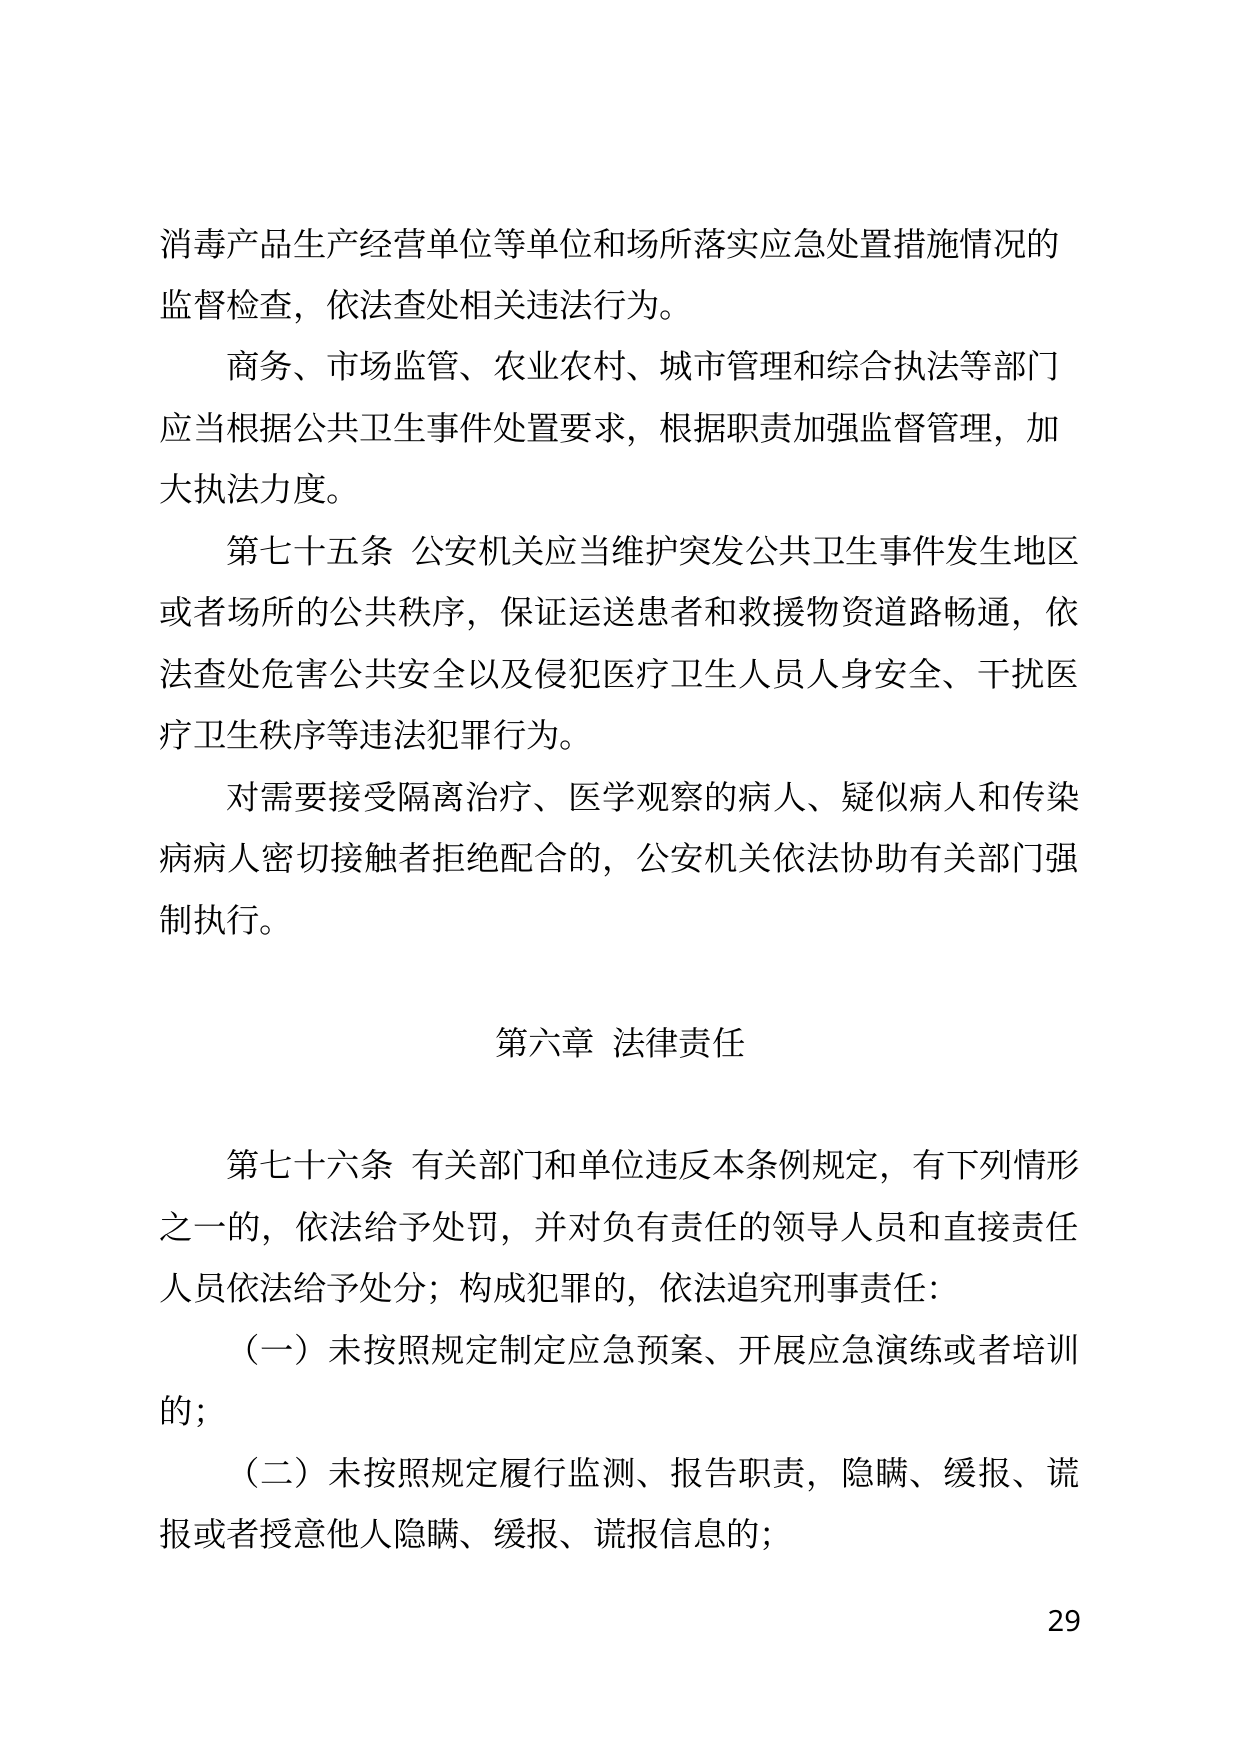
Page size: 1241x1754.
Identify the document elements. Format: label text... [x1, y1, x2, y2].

text 第七十六条 有关部门和单位违反本条例规定，有下列情形之一的，依法给予处罚，并对负有责任的领导人员和直接责任人员依法给予处分；构成犯罪的，依法追究刑事责任： [159, 1129, 1081, 1313]
text （二）未按照规定履行监测、报告职责，隐瞒、缓报、谎报或者授意他人隐瞒、缓报、谎报信息的； [159, 1436, 1081, 1559]
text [159, 207, 1081, 330]
text 对需要接受隔离治疗、医学观察的病人、疑似病人和传染病病人密切接触者拒绝配合的，公安机关依法协助有关部门强制执行。 [159, 760, 1081, 944]
text 第六章 法律责任 [159, 1006, 1081, 1067]
text 商务、市场监管、农业农村、城市管理和综合执法等部门应当根据公共卫生事件处置要求，根据职责加强监督管理，加大执法力度。 [159, 330, 1081, 514]
text 第七十五条 公安机关应当维护突发公共卫生事件发生地区或者场所的公共秩序，保证运送患者和救援物资道路畅通，依法查处危害公共安全以及侵犯医疗卫生人员人身安全、干扰医疗卫生秩序等违法犯罪行为。 [159, 514, 1081, 760]
text （一）未按照规定制定应急预案、开展应急演练或者培训的； [159, 1313, 1081, 1436]
